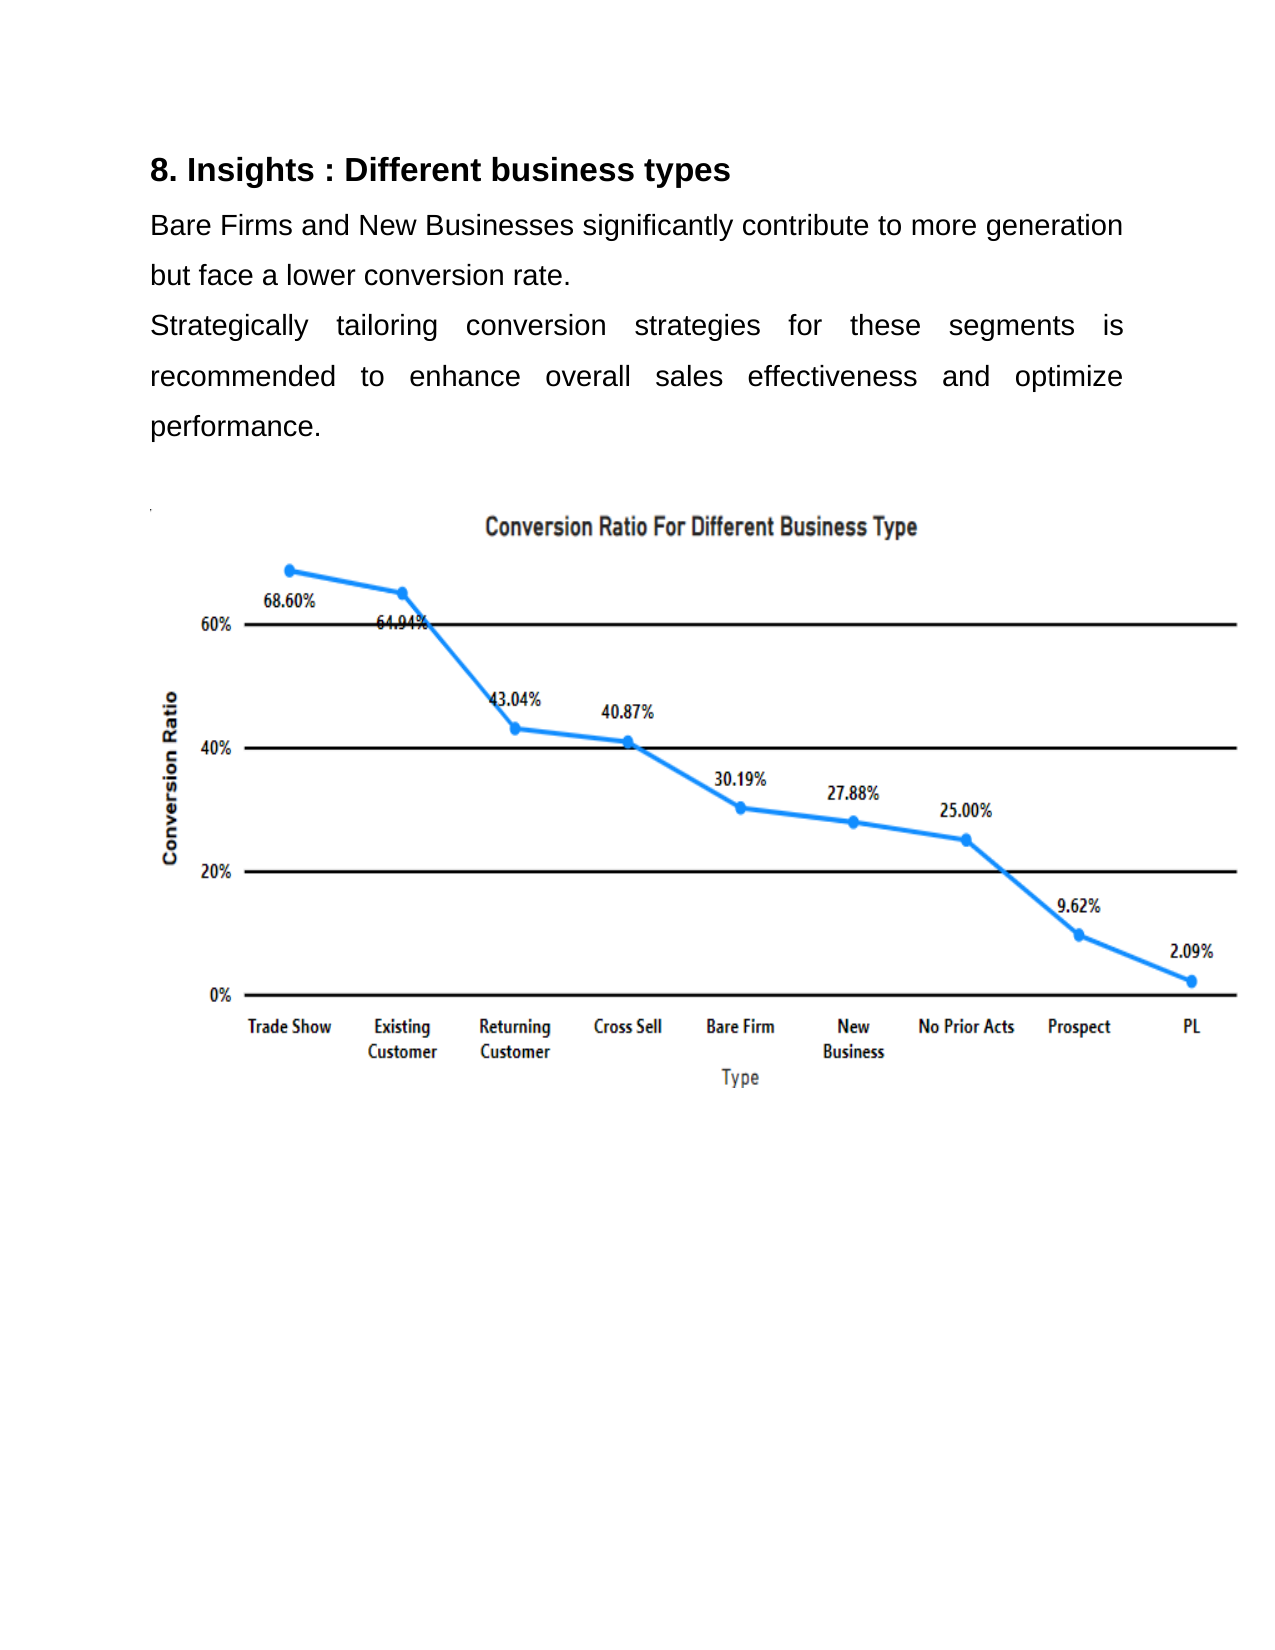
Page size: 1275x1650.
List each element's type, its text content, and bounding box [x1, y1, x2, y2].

text Bare Firms and New Businesses significantly contribute to more generation but face a lower conversion rate. [150, 208, 1125, 291]
picture [150, 509, 1239, 1088]
text Strategically tailoring conversion strategies for these segments is recommended to enhance overall sales effectiveness and optimize performance. [150, 308, 1125, 442]
text 8. Insights : Different business types [150, 150, 1125, 188]
